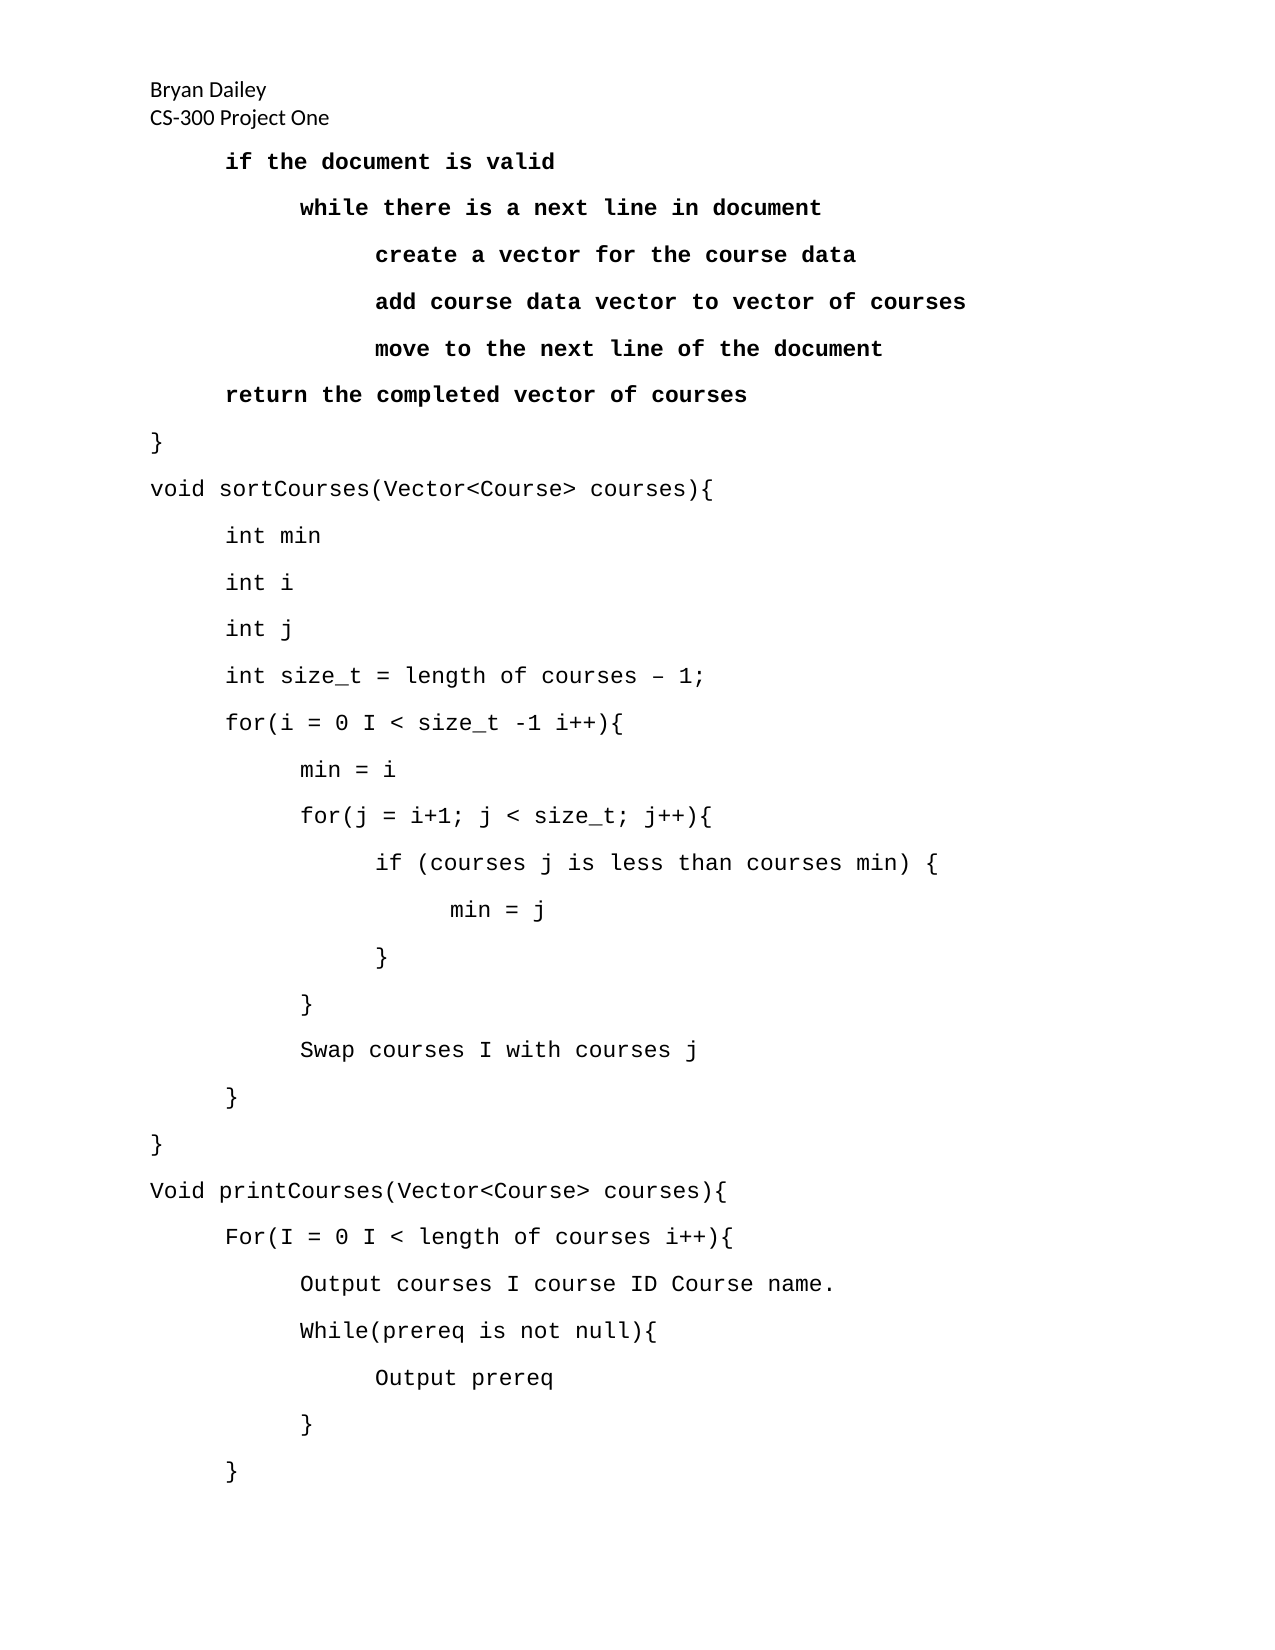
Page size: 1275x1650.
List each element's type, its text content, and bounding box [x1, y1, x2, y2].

text Void printCourses(Vector<Course> courses){ [150, 1179, 1125, 1205]
text return the completed vector of courses [150, 384, 1125, 410]
text while there is a next line in document [150, 197, 1125, 223]
text Output prereq [150, 1366, 1125, 1392]
text Swap courses I with courses j [150, 1039, 1125, 1064]
text min = j [150, 898, 1125, 924]
text } [150, 431, 1125, 457]
text int j [150, 618, 1125, 644]
text if the document is valid [150, 150, 1125, 176]
text int i [150, 571, 1125, 597]
text create a vector for the course data [150, 243, 1125, 269]
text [150, 290, 1125, 316]
text for(j = i+1; j < size_t; j++){ [150, 805, 1125, 831]
text move to the next line of the document [150, 337, 1125, 363]
text min = i [150, 758, 1125, 784]
text int size_t = length of courses – 1; [150, 664, 1125, 690]
text } [150, 1413, 1125, 1439]
text Output courses I course ID Course name. [150, 1272, 1125, 1298]
text While(prereq is not null){ [150, 1319, 1125, 1345]
text } [150, 992, 1125, 1018]
text for(i = 0 I < size_t -1 i++){ [150, 711, 1125, 737]
text if (courses j is less than courses min) { [150, 852, 1125, 877]
text } [150, 1459, 1125, 1486]
text void sortCourses(Vector<Course> courses){ [150, 477, 1125, 503]
text int min [150, 524, 1125, 550]
text } [150, 945, 1125, 971]
text } [150, 1085, 1125, 1111]
text } [150, 1132, 1125, 1158]
text For(I = 0 I < length of courses i++){ [150, 1226, 1125, 1252]
